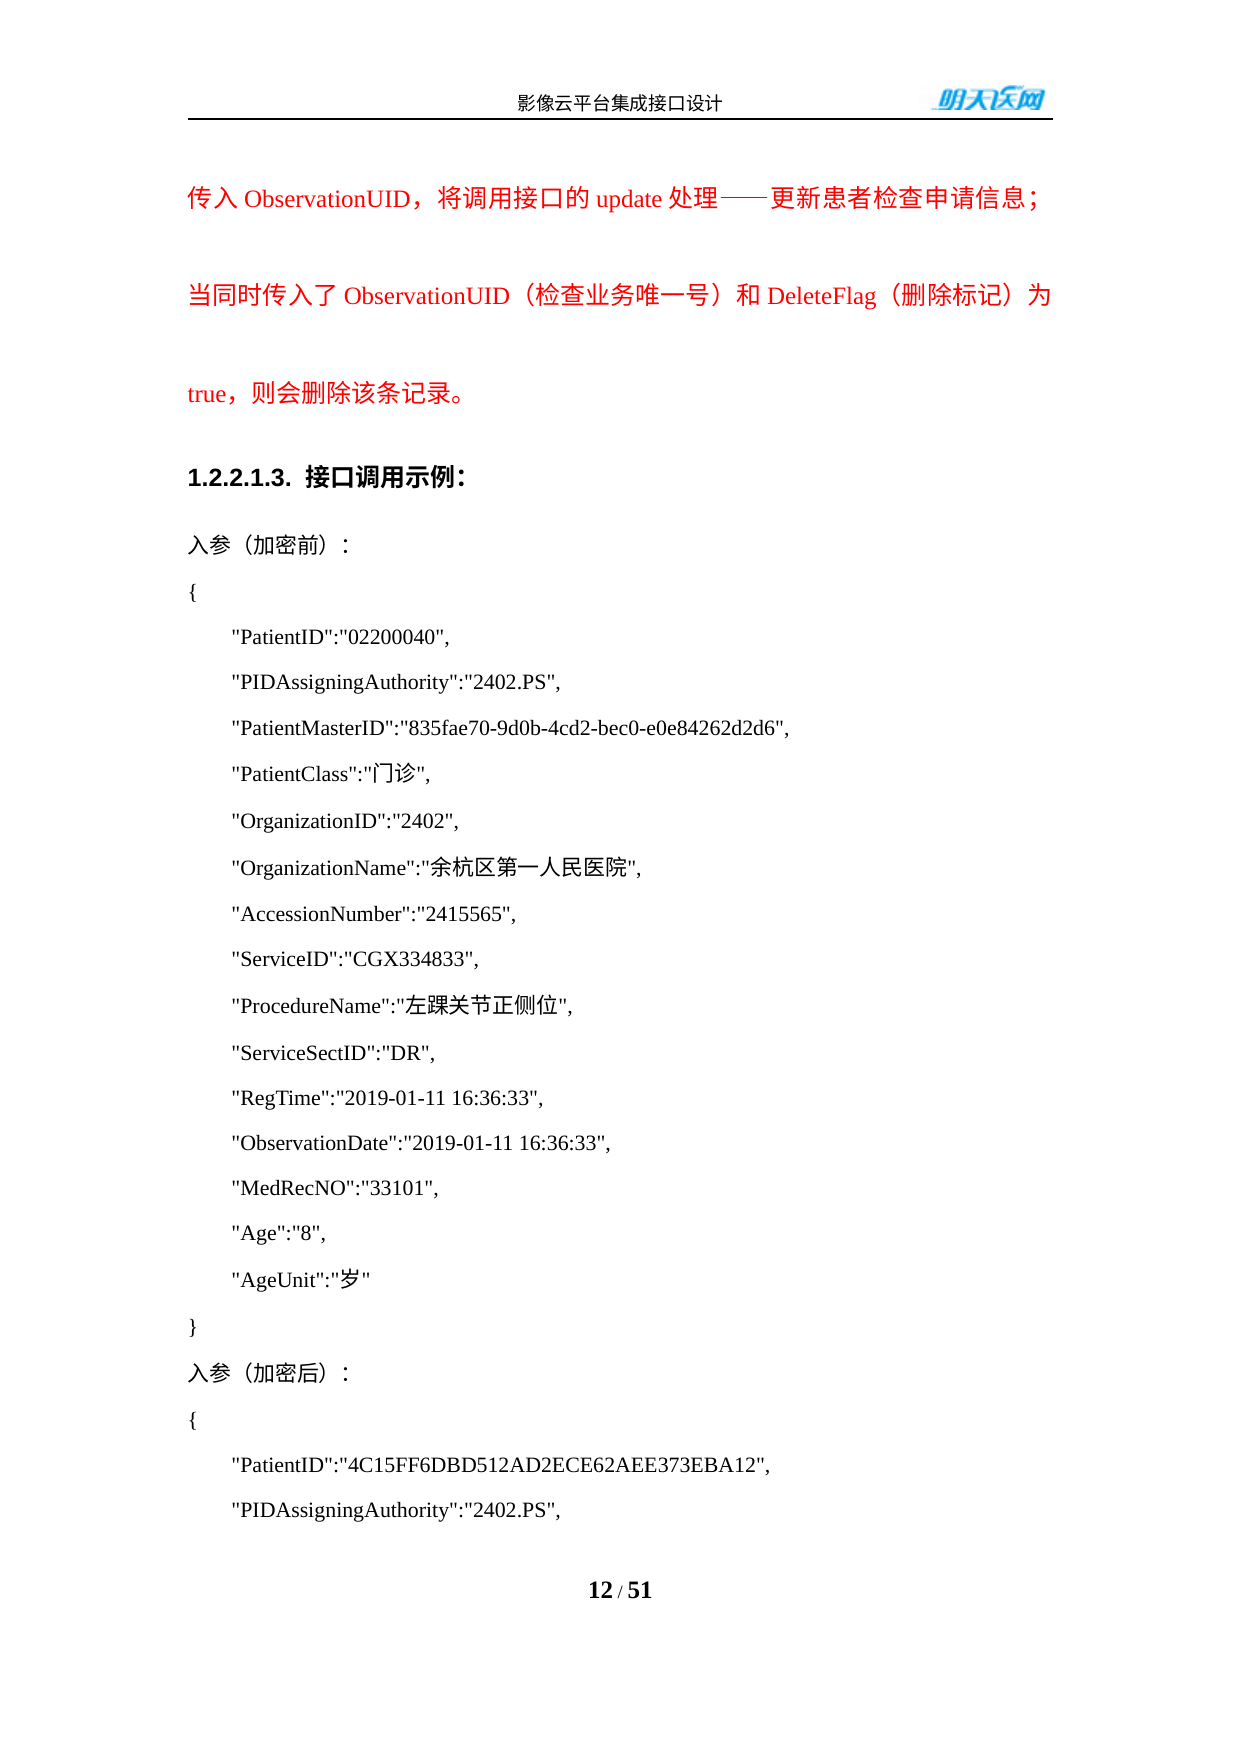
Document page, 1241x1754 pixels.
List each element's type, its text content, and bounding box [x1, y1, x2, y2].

text "RegTime":"2019-01-11 16:36:33", [187, 1081, 1053, 1114]
text "ServiceSectID":"DR", [187, 1036, 1053, 1069]
text "PatientID":"4C15FF6DBD512AD2ECE62AEE373EBA12", [187, 1449, 1053, 1481]
text "AgeUnit":"岁" [187, 1262, 1053, 1294]
text } [187, 1310, 1053, 1343]
text "ProcedureName":"左踝关节正侧位", [187, 988, 1053, 1020]
text "PIDAssigningAuthority":"2402.PS", [187, 666, 1053, 698]
text 入参（加密后）： [187, 1355, 1053, 1388]
text "PatientClass":"门诊", [187, 756, 1053, 788]
text "Age":"8", [187, 1217, 1053, 1249]
text "OrganizationName":"余杭区第一人民医院", [187, 849, 1053, 882]
text "PatientID":"02200040", [187, 621, 1053, 653]
text "PatientMasterID":"835fae70-9d0b-4cd2-bec0-e0e84262d2d6", [187, 711, 1053, 743]
text "OrganizationID":"2402", [187, 804, 1053, 837]
picture [918, 85, 1055, 110]
text { [187, 576, 1053, 608]
text { [187, 1403, 1053, 1436]
text "PIDAssigningAuthority":"2402.PS", [187, 1494, 1053, 1526]
text "ServiceID":"CGX334833", [187, 943, 1053, 975]
text 入参（加密前）： [187, 527, 1053, 560]
text "ObservationDate":"2019-01-11 16:36:33", [187, 1126, 1053, 1159]
text "AccessionNumber":"2415565", [187, 898, 1053, 930]
subtitle 接口调用示例： [187, 443, 1053, 508]
text "MedRecNO":"33101", [187, 1172, 1053, 1204]
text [187, 164, 1053, 424]
